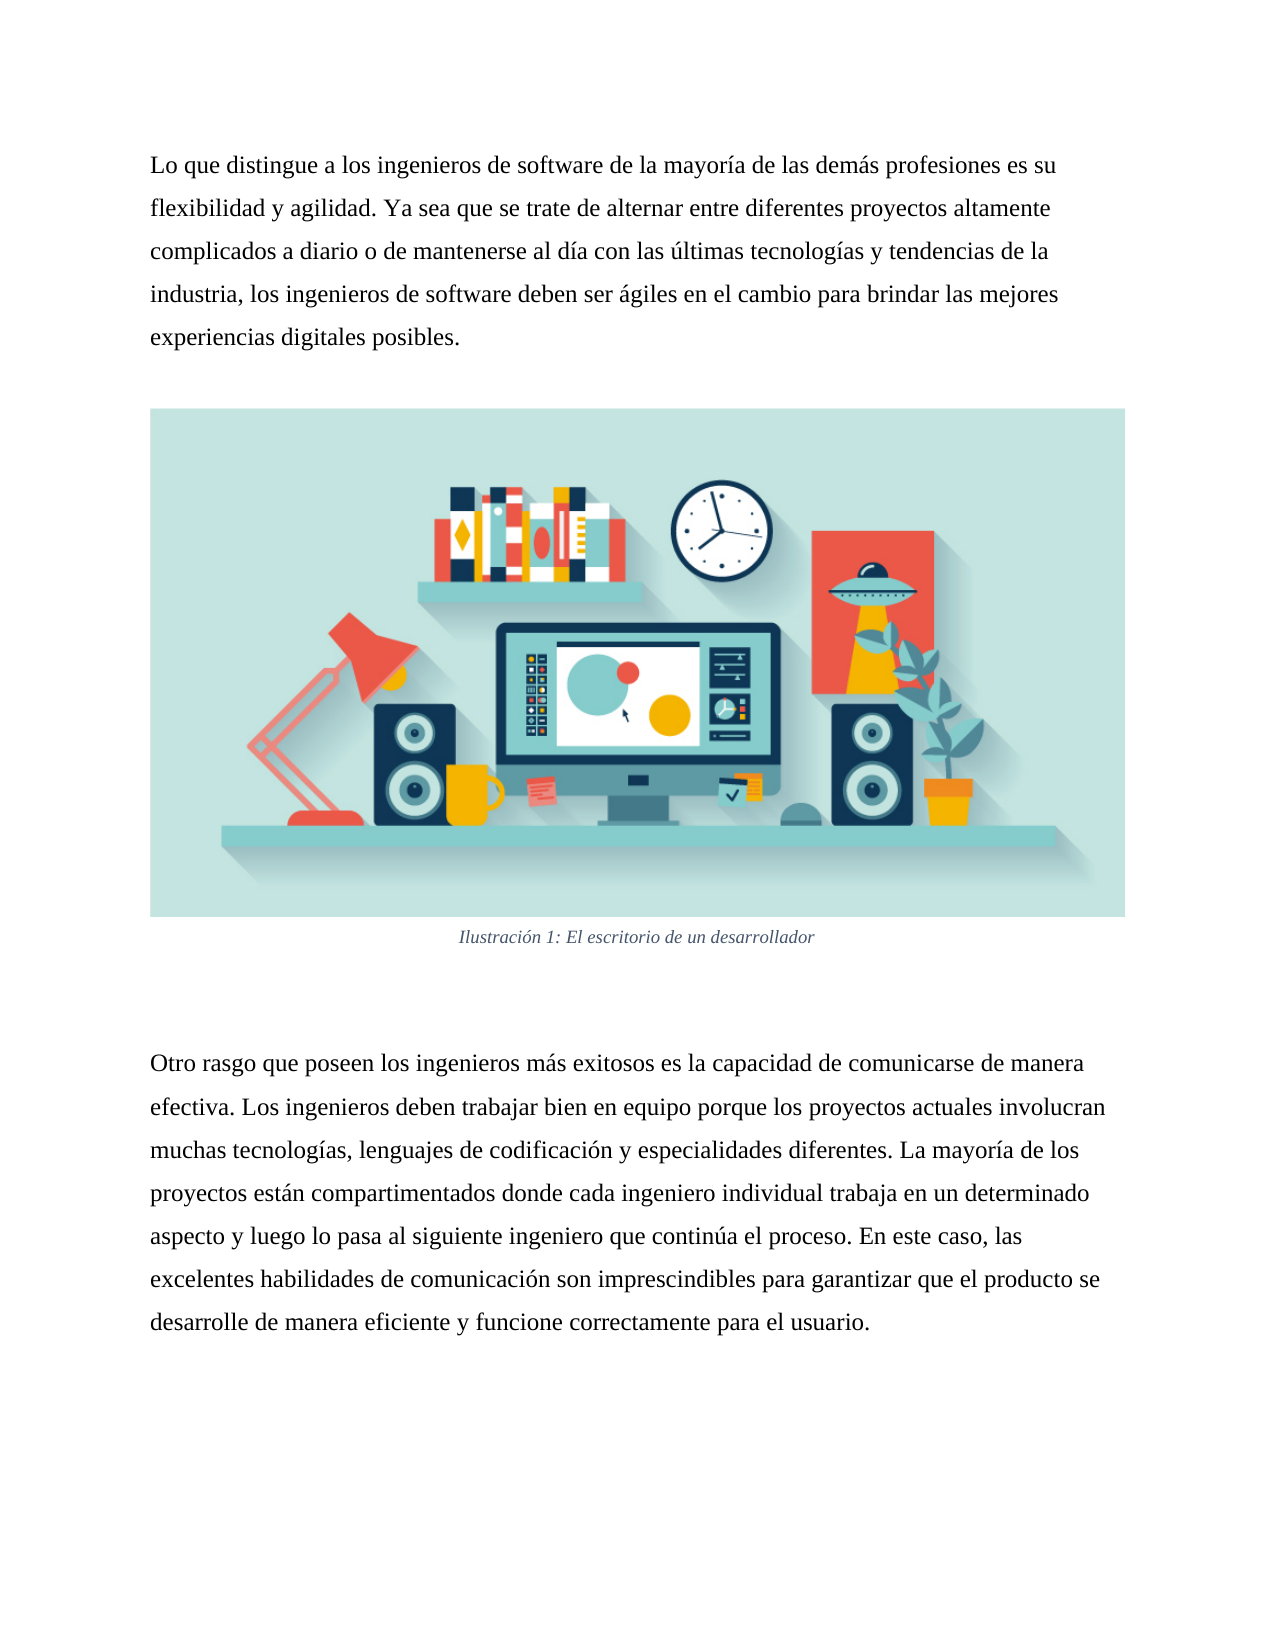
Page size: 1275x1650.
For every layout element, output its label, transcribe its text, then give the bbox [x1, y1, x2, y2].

text Otro rasgo que poseen los ingenieros más exitosos es la capacidad de comunicarse de manera efectiva. Los ingenieros deben trabajar bien en equipo porque los proyectos actuales involucran muchas tecnologías, lenguajes de codificación y especialidades diferentes. La mayoría de los proyectos están compartimentados donde cada ingeniero individual trabaja en un determinado aspecto y luego lo pasa al siguiente ingeniero que continúa el proceso. En este caso, las excelentes habilidades de comunicación son imprescindibles para garantizar que el producto se desarrolle de manera eficiente y funcione correctamente para el usuario. [150, 1048, 1125, 1336]
picture [150, 408, 1125, 917]
text Lo que distingue a los ingenieros de software de la mayoría de las demás profesiones es su flexibilidad y agilidad. Ya sea que se trate de alternar entre diferentes proyectos altamente complicados a diario o de mantenerse al día con las últimas tecnologías y tendencias de la industria, los ingenieros de software deben ser ágiles en el cambio para brindar las mejores experiencias digitales posibles. [150, 150, 1125, 351]
